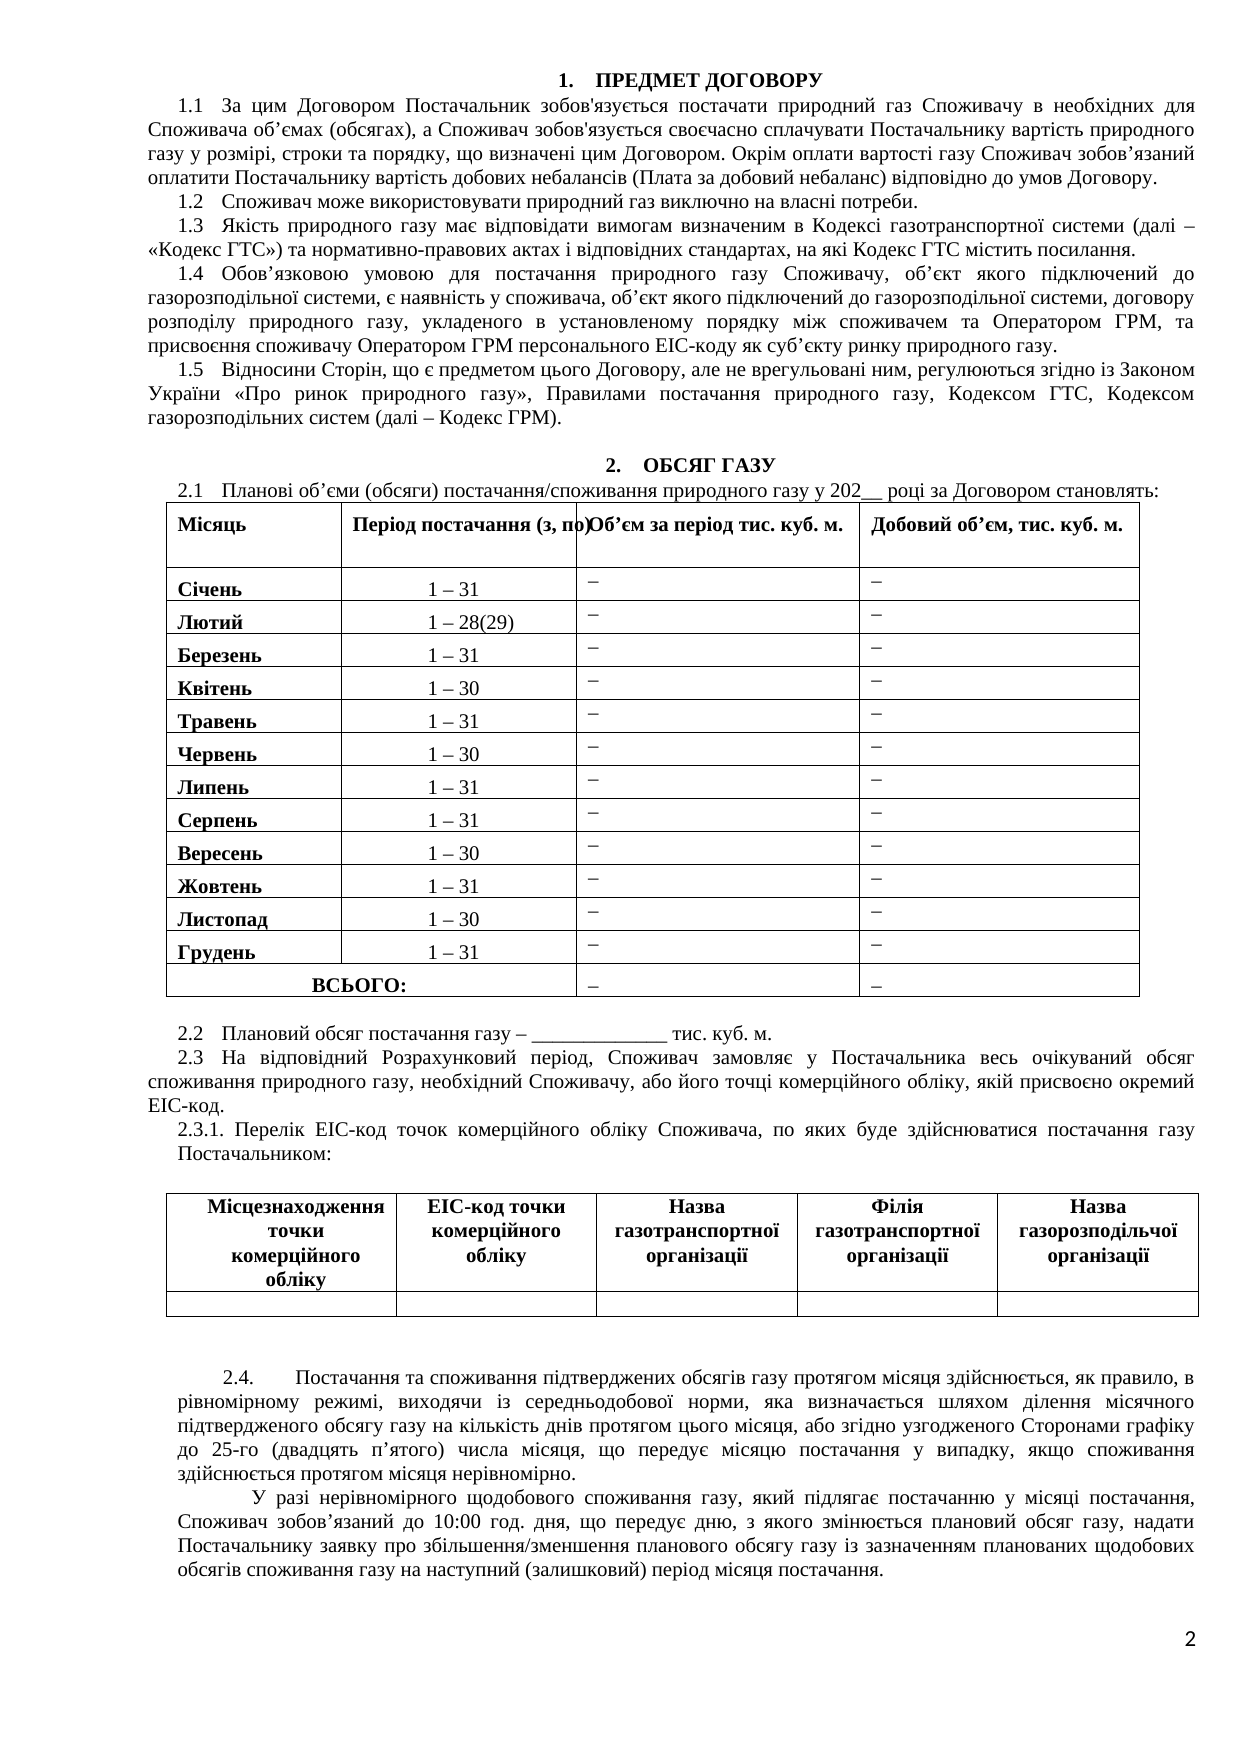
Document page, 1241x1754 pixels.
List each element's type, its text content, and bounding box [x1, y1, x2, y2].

table_cell Серпень [167, 799, 341, 831]
list Обов’язковою умовою для постачання природного газу Споживачу, об’єкт якого підключений до газорозподільної системи, є наявність у споживача, об’єкт якого підключений до газорозподільної системи, договору розподілу природного газу, укладеного в установленому порядку між споживачем та Оператором ГРМ, та присвоєння споживачу Оператором ГРМ персонального ЕІС-коду як суб’єкту ринку природного газу. [148, 261, 1196, 357]
table_cell – [577, 898, 859, 930]
list Споживач може використовувати природний газ виключно на власні потреби. [148, 189, 1196, 213]
table_header Місцезнаходження точки комерційного обліку [167, 1194, 396, 1291]
table_header Об’єм за період тис. куб. м. [577, 503, 859, 567]
table_cell Червень [167, 733, 341, 765]
table_cell – [577, 964, 859, 996]
list 2.3.1. Перелік EIC-код точок комерційного обліку Споживача, по яких буде здійснюватися постачання газу Постачальником: [177, 1117, 1196, 1165]
table_cell Травень [167, 700, 341, 732]
table_cell – [860, 700, 1139, 732]
table_header Назва газотранспортної організації [597, 1194, 797, 1291]
table_cell Вересень [167, 832, 341, 864]
table_header Філія газотранспортної організації [798, 1194, 997, 1291]
table_cell – [860, 733, 1139, 765]
table_cell – [860, 799, 1139, 831]
table_cell – [577, 568, 859, 599]
table_cell Липень [167, 766, 341, 798]
list На відповідний Розрахунковий період, Споживач замовляє у Постачальника весь очікуваний обсяг споживання природного газу, необхідний Споживачу, або його точці комерційного обліку, якій присвоєно окремий ЕІС-код. [148, 1045, 1196, 1117]
table_cell – [577, 799, 859, 831]
table_cell [597, 1292, 797, 1316]
table_cell 1 – 31 [342, 766, 576, 798]
table_cell – [860, 634, 1139, 666]
list Планові об’єми (обсяги) постачання/споживання природного газу у 202__ році за Договором становлять: [148, 477, 1196, 502]
table_cell – [860, 865, 1139, 897]
table_cell 1 – 30 [342, 733, 576, 765]
list У разі нерівномірного щодобового споживання газу, який підлягає постачанню у місяці постачання, Споживач зобов’язаний до 10:00 год. дня, що передує дню, з якого змінюється плановий обсяг газу, надати Постачальнику заявку про збільшення/зменшення планового обсягу газу із зазначенням планованих щодобових обсягів споживання газу на наступний (залишковий) період місяця постачання. [177, 1485, 1196, 1581]
table_cell 1 – 30 [342, 832, 576, 864]
table_cell – [860, 568, 1139, 599]
list ОБСЯГ ГАЗУ [185, 453, 1196, 477]
table_cell – [860, 766, 1139, 798]
table_cell 1 – 31 [342, 568, 576, 599]
table_cell – [860, 832, 1139, 864]
table_cell – [577, 766, 859, 798]
table_cell – [577, 865, 859, 897]
list Якість природного газу має відповідати вимогам визначеним в Кодексі газотранспортної системи (далі – «Кодекс ГТС») та нормативно-правових актах і відповідних стандартах, на які Кодекс ГТС містить посилання. [148, 213, 1196, 261]
table_cell 1 – 31 [342, 865, 576, 897]
table_cell 1 – 28(29) [342, 601, 576, 633]
table_cell 1 – 30 [342, 898, 576, 930]
list ПРЕДМЕТ ДОГОВОРУ [185, 68, 1196, 92]
table_cell – [577, 832, 859, 864]
table_cell 1 – 31 [342, 700, 576, 732]
table_cell [798, 1292, 997, 1316]
table_cell – [577, 931, 859, 963]
table_cell – [577, 733, 859, 765]
table_cell Січень [167, 568, 341, 599]
table_cell [397, 1292, 596, 1316]
table_cell [167, 1292, 396, 1316]
table_cell 1 – 30 [342, 667, 576, 699]
table_header Місяць [167, 503, 341, 567]
table_cell Жовтень [167, 865, 341, 897]
table_cell – [577, 634, 859, 666]
table_cell – [577, 700, 859, 732]
table_cell 1 – 31 [342, 799, 576, 831]
table_header Період постачання (з, по) [342, 503, 576, 567]
table_cell Лютий [167, 601, 341, 633]
table_cell [998, 1292, 1198, 1316]
table_cell – [860, 898, 1139, 930]
list За цим Договором Постачальник зобов'язується постачати природний газ Споживачу в необхідних для Споживача об’ємах (обсягах), а Споживач зобов'язується своєчасно сплачувати Постачальнику вартість природного газу у розмірі, строки та порядку, що визначені цим Договором. Окрім оплати вартості газу Споживач зобов’язаний оплатити Постачальнику вартість добових небалансів (Плата за добовий небаланс) відповідно до умов Договору. [148, 92, 1196, 189]
table_cell – [577, 667, 859, 699]
table_cell – [860, 667, 1139, 699]
table_header Добовий об’єм, тис. куб. м. [860, 503, 1139, 567]
table_cell – [577, 601, 859, 633]
table_cell Грудень [167, 931, 341, 963]
list Постачання та споживання підтверджених обсягів газу протягом місяця здійснюється, як правило, в рівномірному режимі, виходячи із середньодобової норми, яка визначається шляхом ділення місячного підтвердженого обсягу газу на кількість днів протягом цього місяця, або згідно узгодженого Сторонами графіку до 25-го (двадцять п’ятого) числа місяця, що передує місяцю постачання у випадку, якщо споживання здійснюється протягом місяця нерівномірно. [177, 1365, 1196, 1485]
table_header EIC-код точки комерційного обліку [397, 1194, 596, 1291]
table_cell – [860, 601, 1139, 633]
list Відносини Сторін, що є предметом цього Договору, але не врегульовані ним, регулюються згідно із Законом України «Про ринок природного газу», Правилами постачання природного газу, Кодексом ГТС, Кодексом газорозподільних систем (далі – Кодекс ГРМ). [148, 357, 1196, 429]
table_cell 1 – 31 [342, 634, 576, 666]
table_cell ВСЬОГО: [167, 964, 576, 996]
table_cell Березень [167, 634, 341, 666]
table_cell 1 – 31 [342, 931, 576, 963]
table_cell – [860, 931, 1139, 963]
list Плановий обсяг постачання газу – _____________ тис. куб. м. [148, 1021, 1196, 1045]
table_cell Листопад [167, 898, 341, 930]
table_header Назва газорозподільчої організації [998, 1194, 1198, 1291]
table_cell Квітень [167, 667, 341, 699]
table_cell – [860, 964, 1139, 996]
